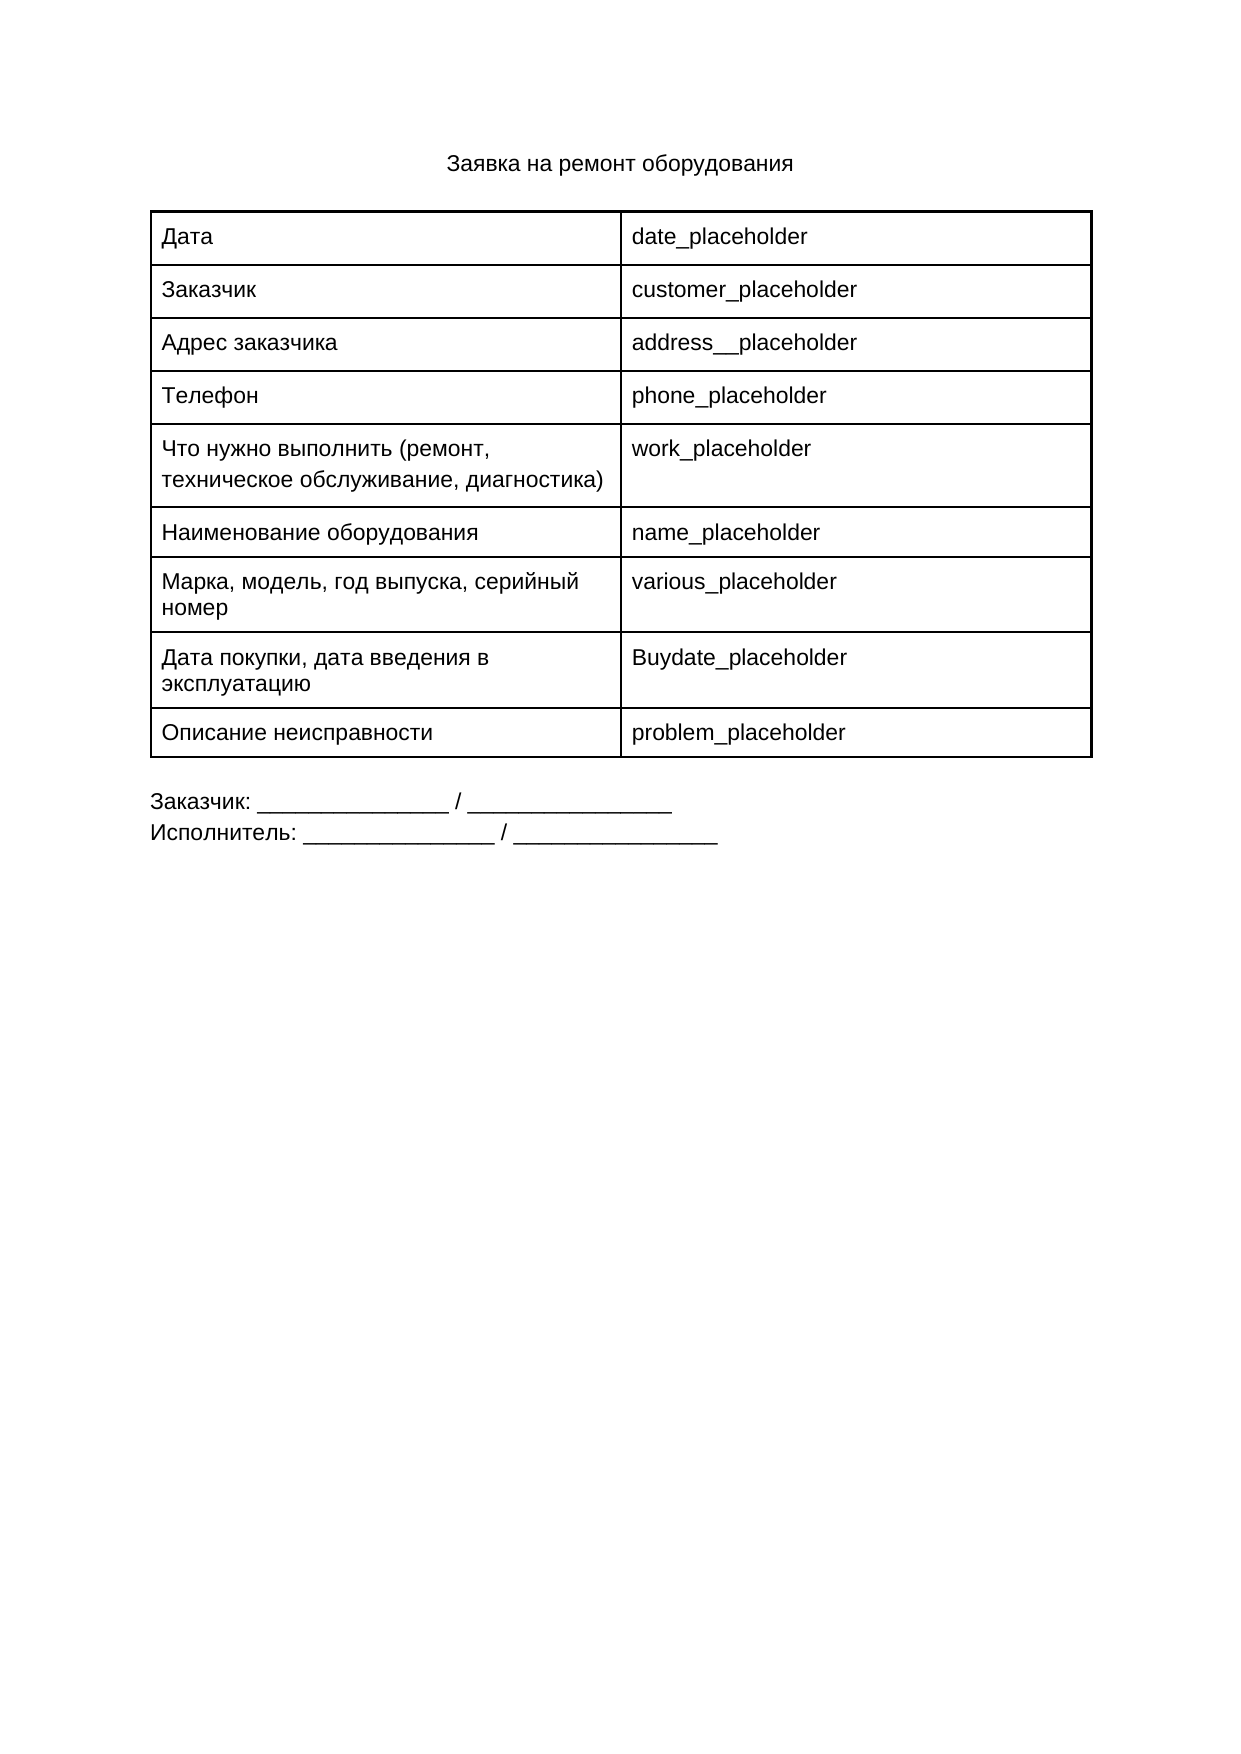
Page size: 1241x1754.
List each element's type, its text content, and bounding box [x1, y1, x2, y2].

table_header Дата [152, 213, 620, 263]
table_cell Телефон [152, 372, 620, 423]
table_cell Дата покупки, дата введения в эксплуатацию [152, 633, 620, 707]
table_cell problem_placeholder [622, 709, 1090, 756]
table_cell customer_placeholder [622, 266, 1090, 317]
table_cell Buydate_placeholder [622, 633, 1090, 707]
table_cell Марка, модель, год выпуска, серийный номер [152, 558, 620, 631]
text Исполнитель: _______________ / ________________ [150, 818, 1090, 845]
text Заявка на ремонт оборудования [150, 150, 1090, 176]
text Заказчик: _______________ / ________________ [150, 788, 1090, 815]
table_cell work_placeholder [622, 425, 1090, 506]
table_cell Заказчик [152, 266, 620, 317]
table_header date_placeholder [622, 213, 1090, 263]
table_cell phone_placeholder [622, 372, 1090, 423]
table_cell Описание неисправности [152, 709, 620, 756]
table_cell various_placeholder [622, 558, 1090, 631]
table_cell Адрес заказчика [152, 319, 620, 370]
table_cell address__placeholder [622, 319, 1090, 370]
table_cell Наименование оборудования [152, 508, 620, 556]
table_cell name_placeholder [622, 508, 1090, 556]
table_cell Что нужно выполнить (ремонт, техническое обслуживание, диагностика) [152, 425, 620, 506]
